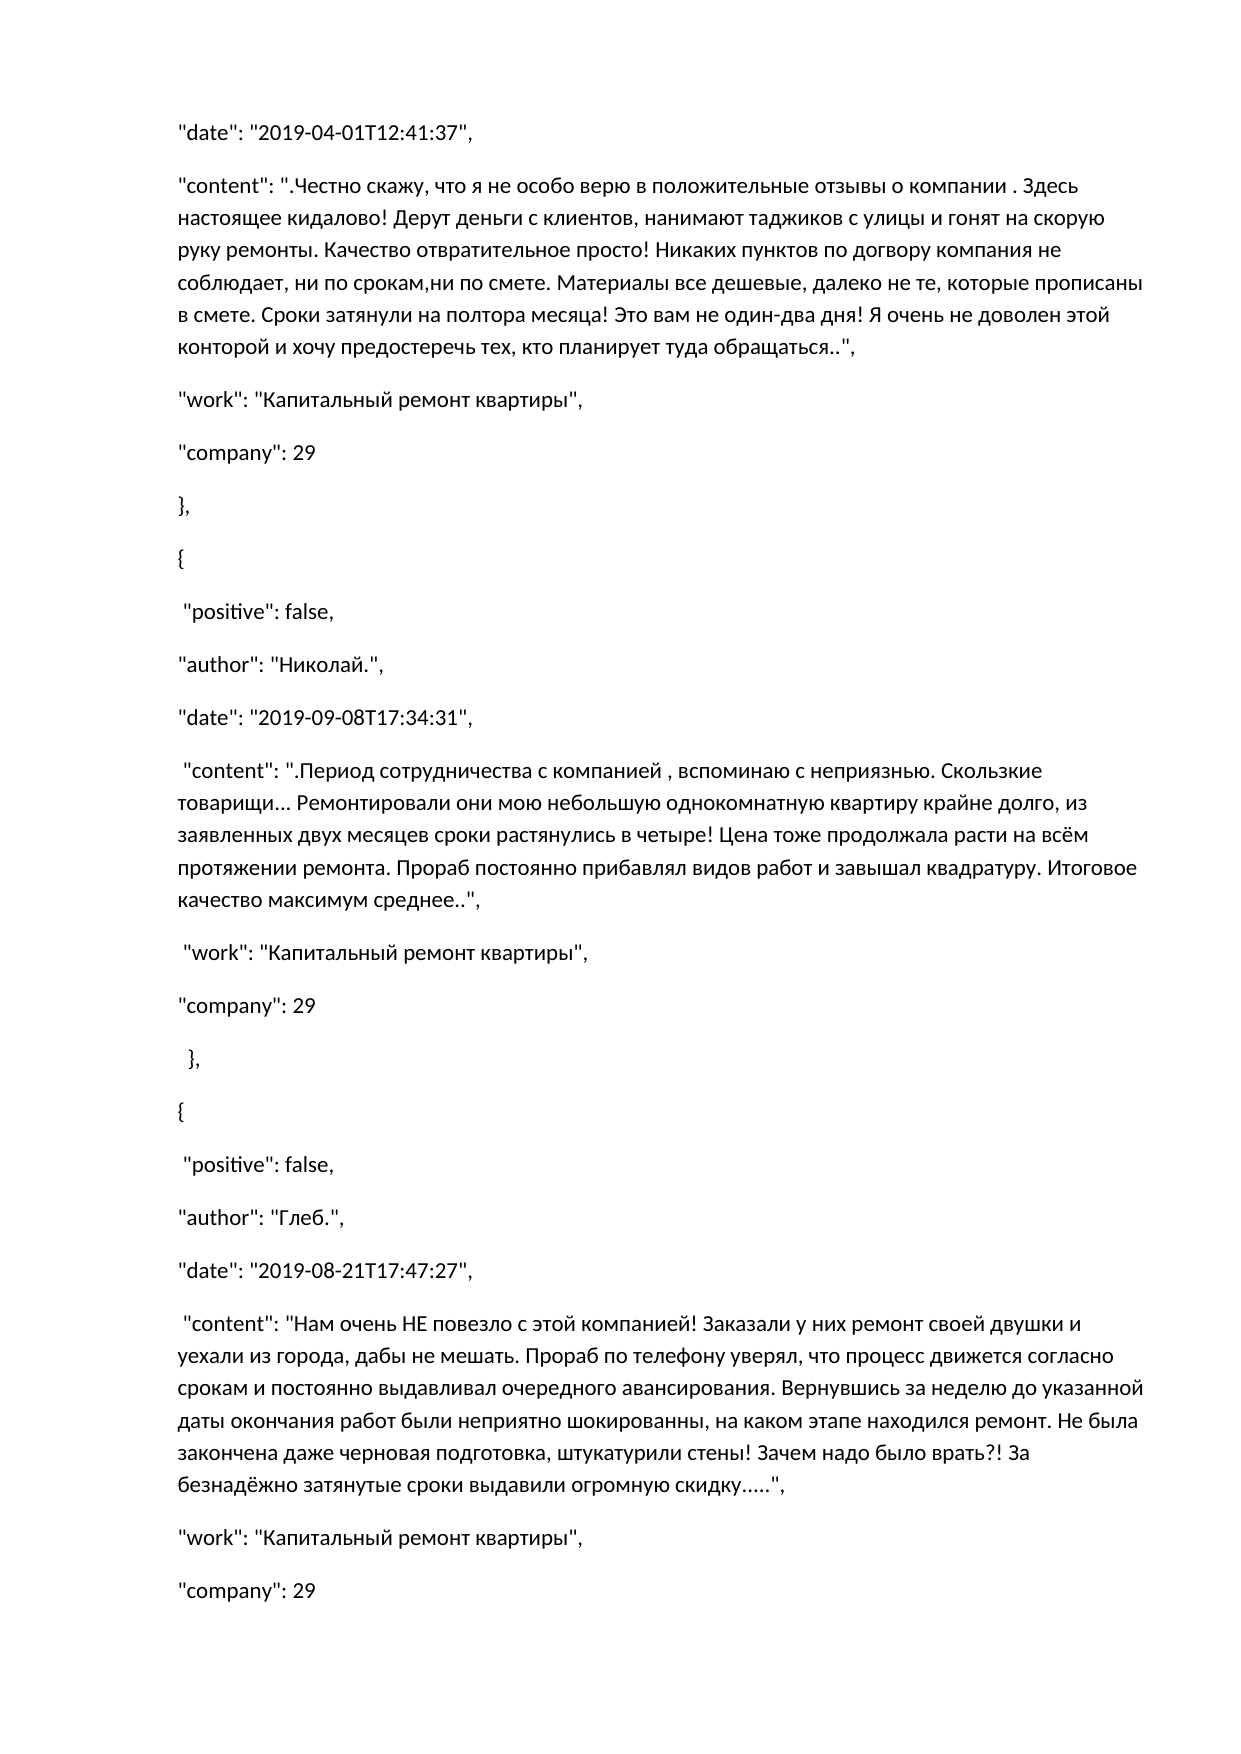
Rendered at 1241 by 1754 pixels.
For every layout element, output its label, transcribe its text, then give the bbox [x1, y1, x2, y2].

text "content": "Нам очень НЕ повезло с этой компанией! Заказали у них ремонт своей двушки и уехали из города, дабы не мешать. Прораб по телефону уверял, что процесс движется согласно срокам и постоянно выдавливал очередного авансирования. Вернувшись за неделю до указанной даты окончания работ были неприятно шокированны, на каком этапе находился ремонт. Не была закончена даже черновая подготовка, штукатурили стены! Зачем надо было врать?! За безнадёжно затянутые сроки выдавили огромную скидку.....", [177, 1309, 1152, 1498]
text "company": 29 [177, 438, 1152, 466]
text "content": ".Период сотрудничества с компанией , вспоминаю с неприязнью. Скользкие товарищи... Ремонтировали они мою небольшую однокомнатную квартиру крайне долго, из заявленных двух месяцев сроки растянулись в четыре! Цена тоже продолжала расти на всём протяжении ремонта. Прораб постоянно прибавлял видов работ и завышал квадратуру. Итоговое качество максимум среднее..", [177, 756, 1152, 913]
text "work": "Капитальный ремонт квартиры", [177, 1523, 1152, 1551]
text "company": 29 [177, 1576, 1152, 1604]
text "work": "Капитальный ремонт квартиры", [177, 385, 1152, 413]
text "positive": false, [177, 1150, 1152, 1178]
text "company": 29 [177, 991, 1152, 1019]
text { [177, 544, 1152, 572]
text "content": ".Честно скажу, что я не особо верю в положительные отзывы о компании . Здесь настоящее кидалово! Дерут деньги с клиентов, нанимают таджиков с улицы и гонят на скорую руку ремонты. Качество отвратительное просто! Никаких пунктов по догвору компания не соблюдает, ни по срокам,ни по смете. Материалы все дешевые, далеко не те, которые прописаны в смете. Сроки затянули на полтора месяца! Это вам не один-два дня! Я очень не доволен этой конторой и хочу предостеречь тех, кто планирует туда обращаться..", [177, 171, 1152, 360]
text }, [177, 1044, 1152, 1072]
text "work": "Капитальный ремонт квартиры", [177, 938, 1152, 966]
text "date": "2019-08-21T17:47:27", [177, 1256, 1152, 1284]
text "date": "2019-09-08T17:34:31", [177, 703, 1152, 731]
text }, [177, 491, 1152, 519]
text { [177, 1097, 1152, 1125]
text "author": "Николай.", [177, 650, 1152, 678]
text "author": "Глеб.", [177, 1203, 1152, 1231]
text "date": "2019-04-01T12:41:37", [177, 118, 1152, 146]
text "positive": false, [177, 597, 1152, 625]
